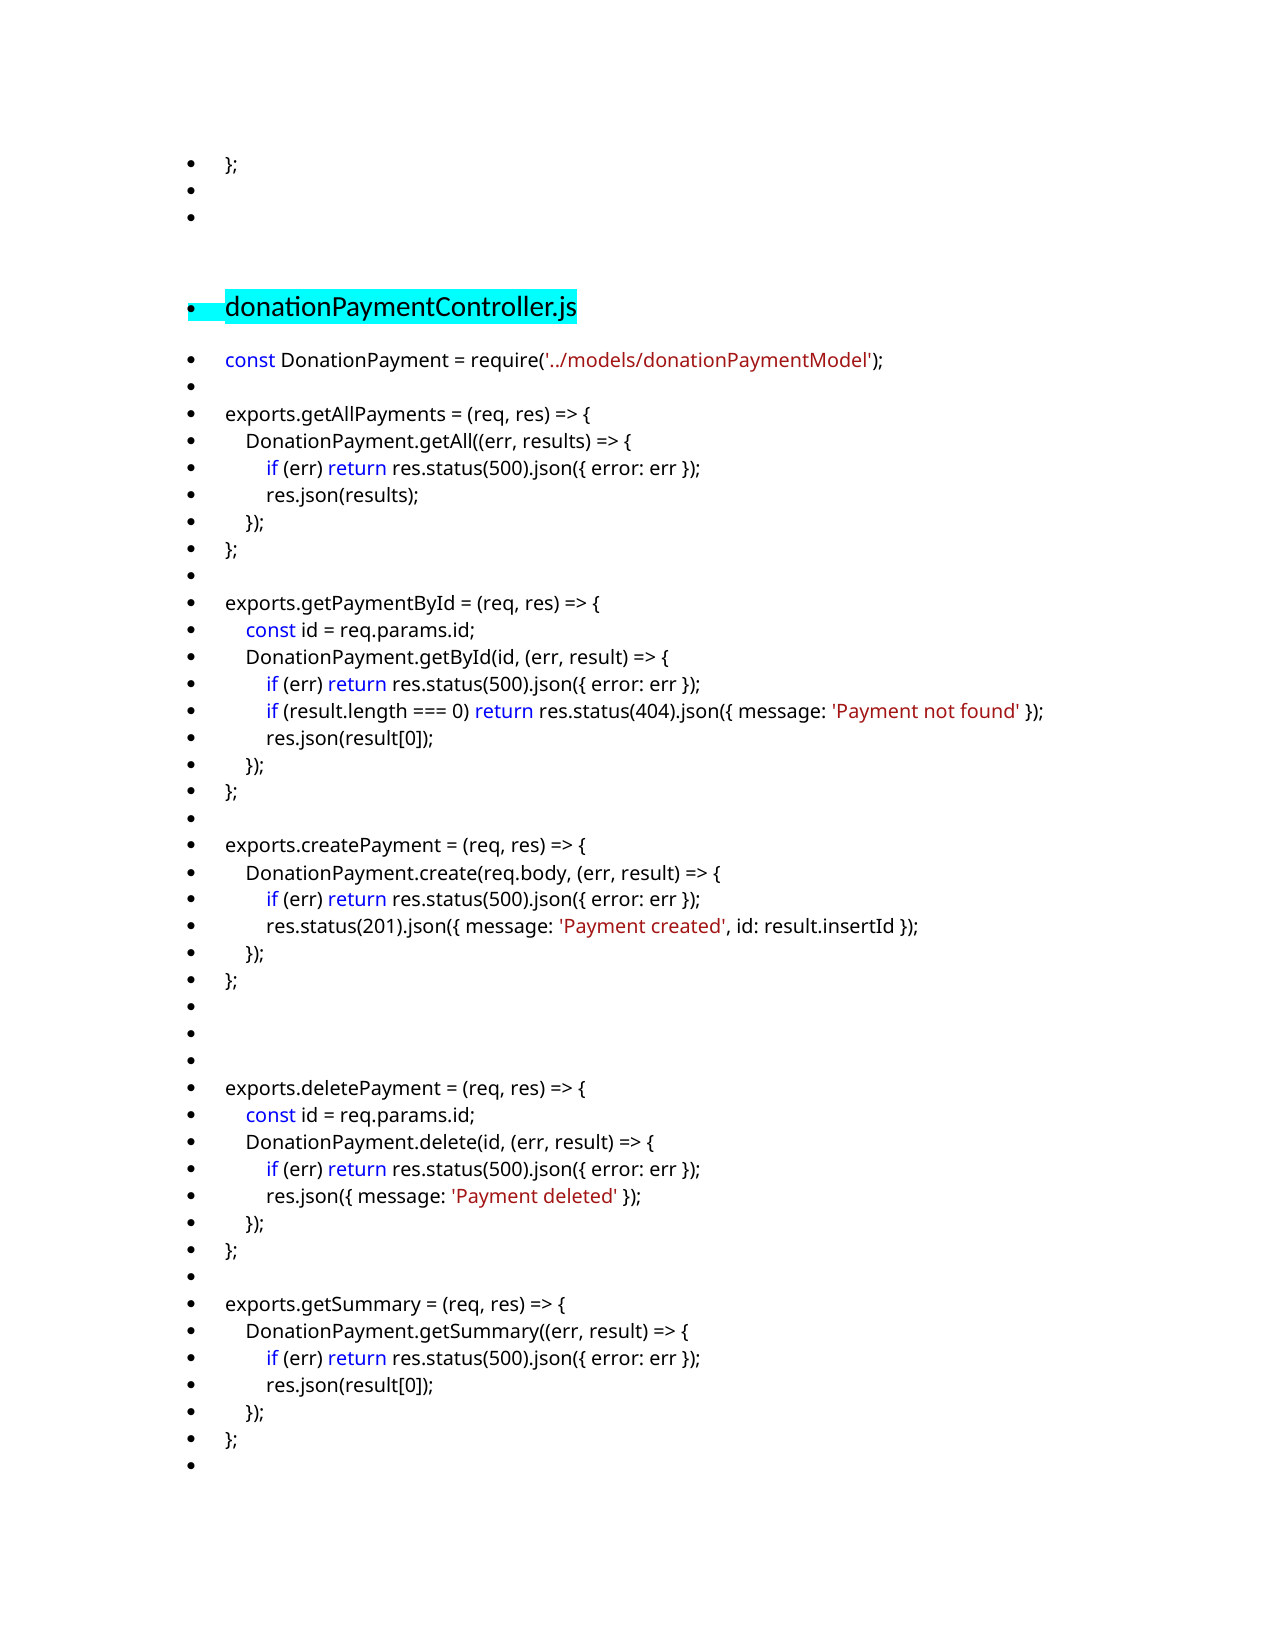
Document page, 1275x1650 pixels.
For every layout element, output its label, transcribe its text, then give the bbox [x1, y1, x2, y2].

list exports.createPayment = (req, res) => { [187, 832, 1125, 859]
list DonationPayment.getSummary((err, result) => { [187, 1317, 1125, 1344]
list exports.getPaymentById = (req, res) => { [187, 589, 1125, 616]
list const DonationPayment = require('../models/donationPaymentModel'); [187, 346, 1125, 373]
list res.status(201).json({ message: 'Payment created', id: result.insertId }); [187, 913, 1125, 940]
list exports.deletePayment = (req, res) => { [187, 1074, 1125, 1102]
list }; [187, 150, 1125, 177]
list DonationPayment.create(req.body, (err, result) => { [187, 859, 1125, 886]
list }; [187, 535, 1125, 562]
list donationPaymentController.js [187, 288, 1125, 324]
list }; [187, 967, 1125, 994]
list }; [187, 778, 1125, 805]
list }; [187, 1425, 1125, 1452]
list }); [187, 1209, 1125, 1236]
list if (err) return res.status(500).json({ error: err }); [187, 886, 1125, 913]
list exports.getAllPayments = (req, res) => { [187, 400, 1125, 427]
list if (err) return res.status(500).json({ error: err }); [187, 670, 1125, 697]
list exports.getSummary = (req, res) => { [187, 1290, 1125, 1317]
list if (err) return res.status(500).json({ error: err }); [187, 1344, 1125, 1371]
list DonationPayment.getById(id, (err, result) => { [187, 643, 1125, 670]
list res.json({ message: 'Payment deleted' }); [187, 1182, 1125, 1209]
list const id = req.params.id; [187, 616, 1125, 643]
list DonationPayment.delete(id, (err, result) => { [187, 1128, 1125, 1156]
list }; [187, 1236, 1125, 1263]
list res.json(results); [187, 481, 1125, 508]
list if (err) return res.status(500).json({ error: err }); [187, 454, 1125, 481]
list }); [187, 751, 1125, 778]
list }); [187, 940, 1125, 967]
list if (result.length === 0) return res.status(404).json({ message: 'Payment not found' }); [187, 697, 1125, 724]
list DonationPayment.getAll((err, results) => { [187, 427, 1125, 454]
list if (err) return res.status(500).json({ error: err }); [187, 1156, 1125, 1182]
list const id = req.params.id; [187, 1102, 1125, 1128]
list res.json(result[0]); [187, 724, 1125, 751]
list }); [187, 508, 1125, 535]
list }); [187, 1398, 1125, 1425]
list res.json(result[0]); [187, 1371, 1125, 1398]
